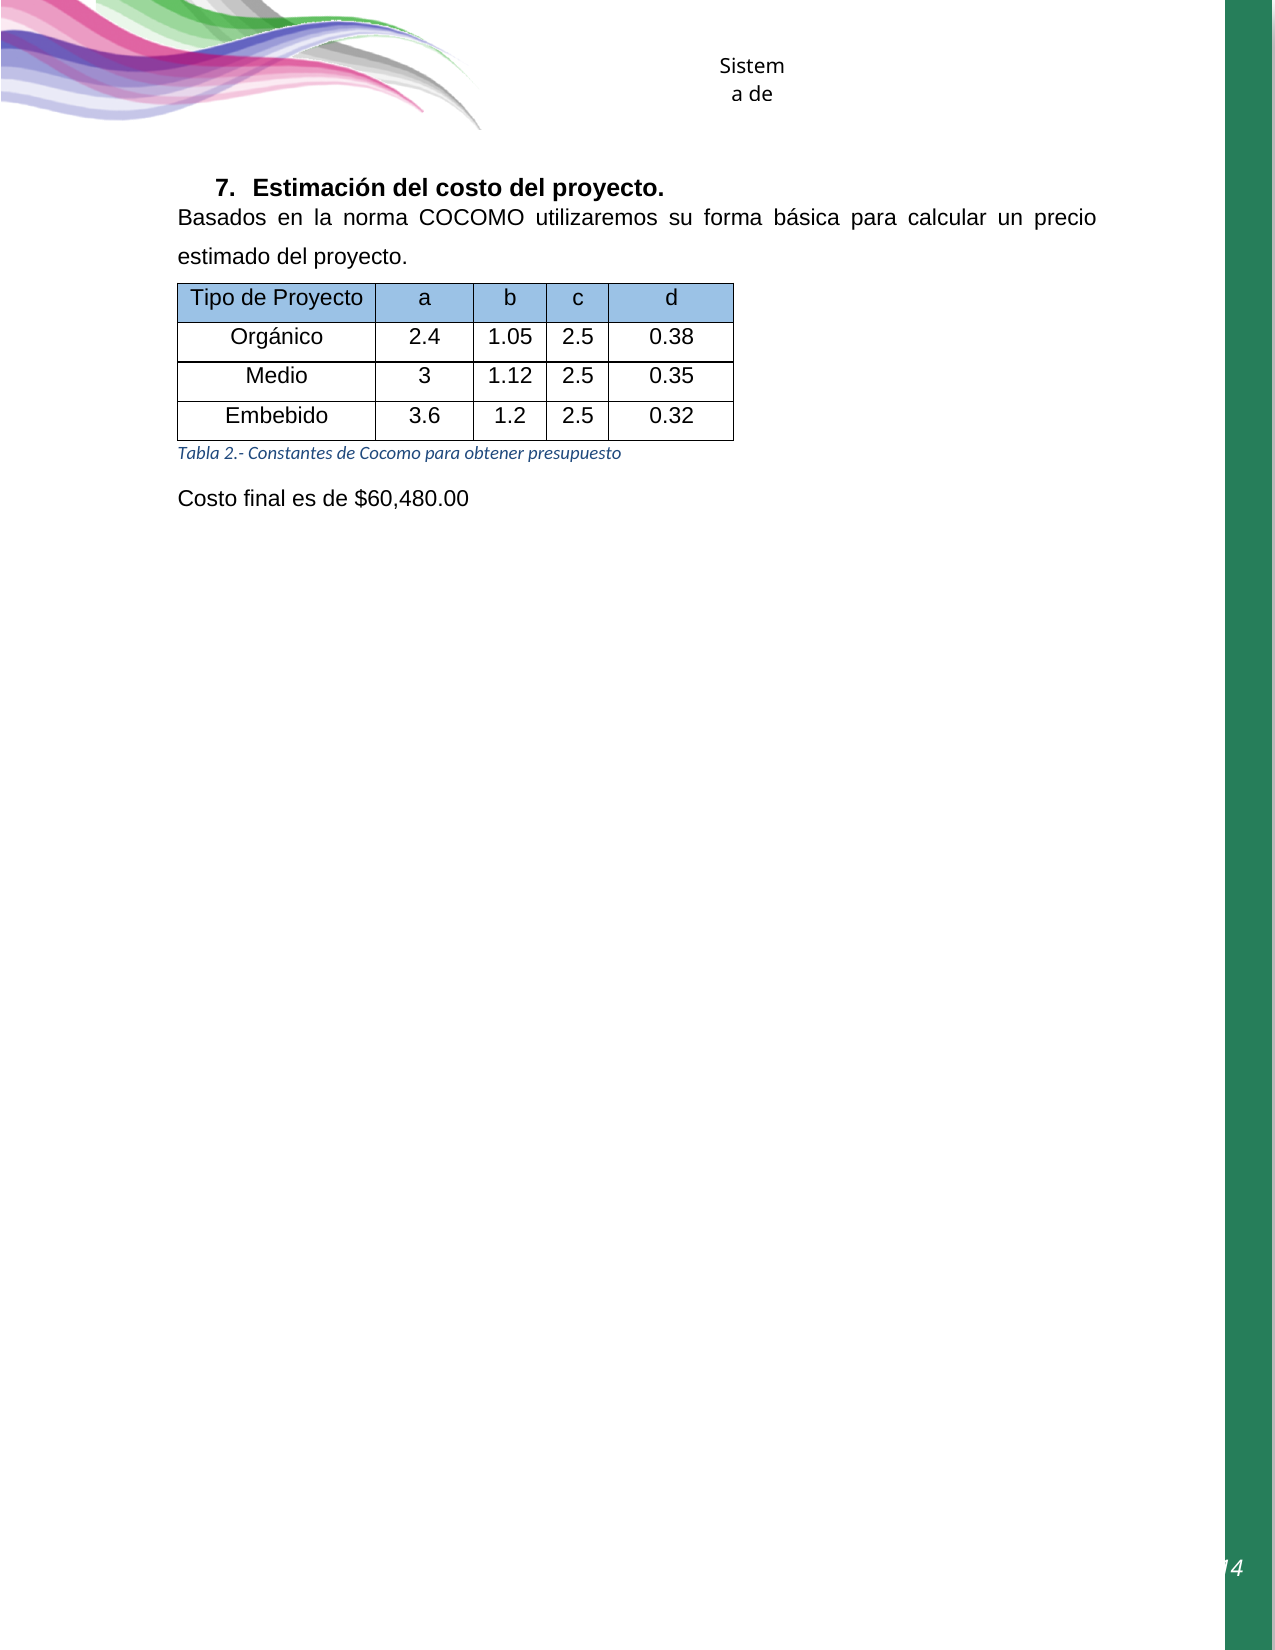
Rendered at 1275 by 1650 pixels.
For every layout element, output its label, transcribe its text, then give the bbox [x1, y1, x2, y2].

table_header Tipo de Proyecto [178, 284, 375, 322]
text Costo final es de $60,480.00 [177, 485, 1098, 511]
table_cell 1.12 [474, 363, 546, 401]
text Tabla 2.- Constantes de Cocomo para obtener presupuesto [177, 441, 1098, 464]
table_header d [609, 284, 733, 322]
table_cell 2.4 [376, 323, 473, 361]
table_cell 0.38 [609, 323, 733, 361]
text Basados en la norma COCOMO utilizaremos su forma básica para calcular un precio estimado del proyecto. [177, 204, 1098, 269]
table_cell 2.5 [547, 323, 608, 361]
table_cell 0.32 [609, 402, 733, 440]
table_cell 3.6 [376, 402, 473, 440]
table_cell 0.35 [609, 363, 733, 401]
picture [1, 0, 512, 131]
table_header a [376, 284, 473, 322]
table_header b [474, 284, 546, 322]
table_cell Orgánico [178, 323, 375, 361]
table_cell Medio [178, 363, 375, 401]
table_cell 2.5 [547, 363, 608, 401]
table_cell 3 [376, 363, 473, 401]
table_cell 2.5 [547, 402, 608, 440]
table_header c [547, 284, 608, 322]
table_cell 1.05 [474, 323, 546, 361]
table_cell 1.2 [474, 402, 546, 440]
table_cell Embebido [178, 402, 375, 440]
subtitle Estimación del costo del proyecto. [215, 173, 1098, 201]
